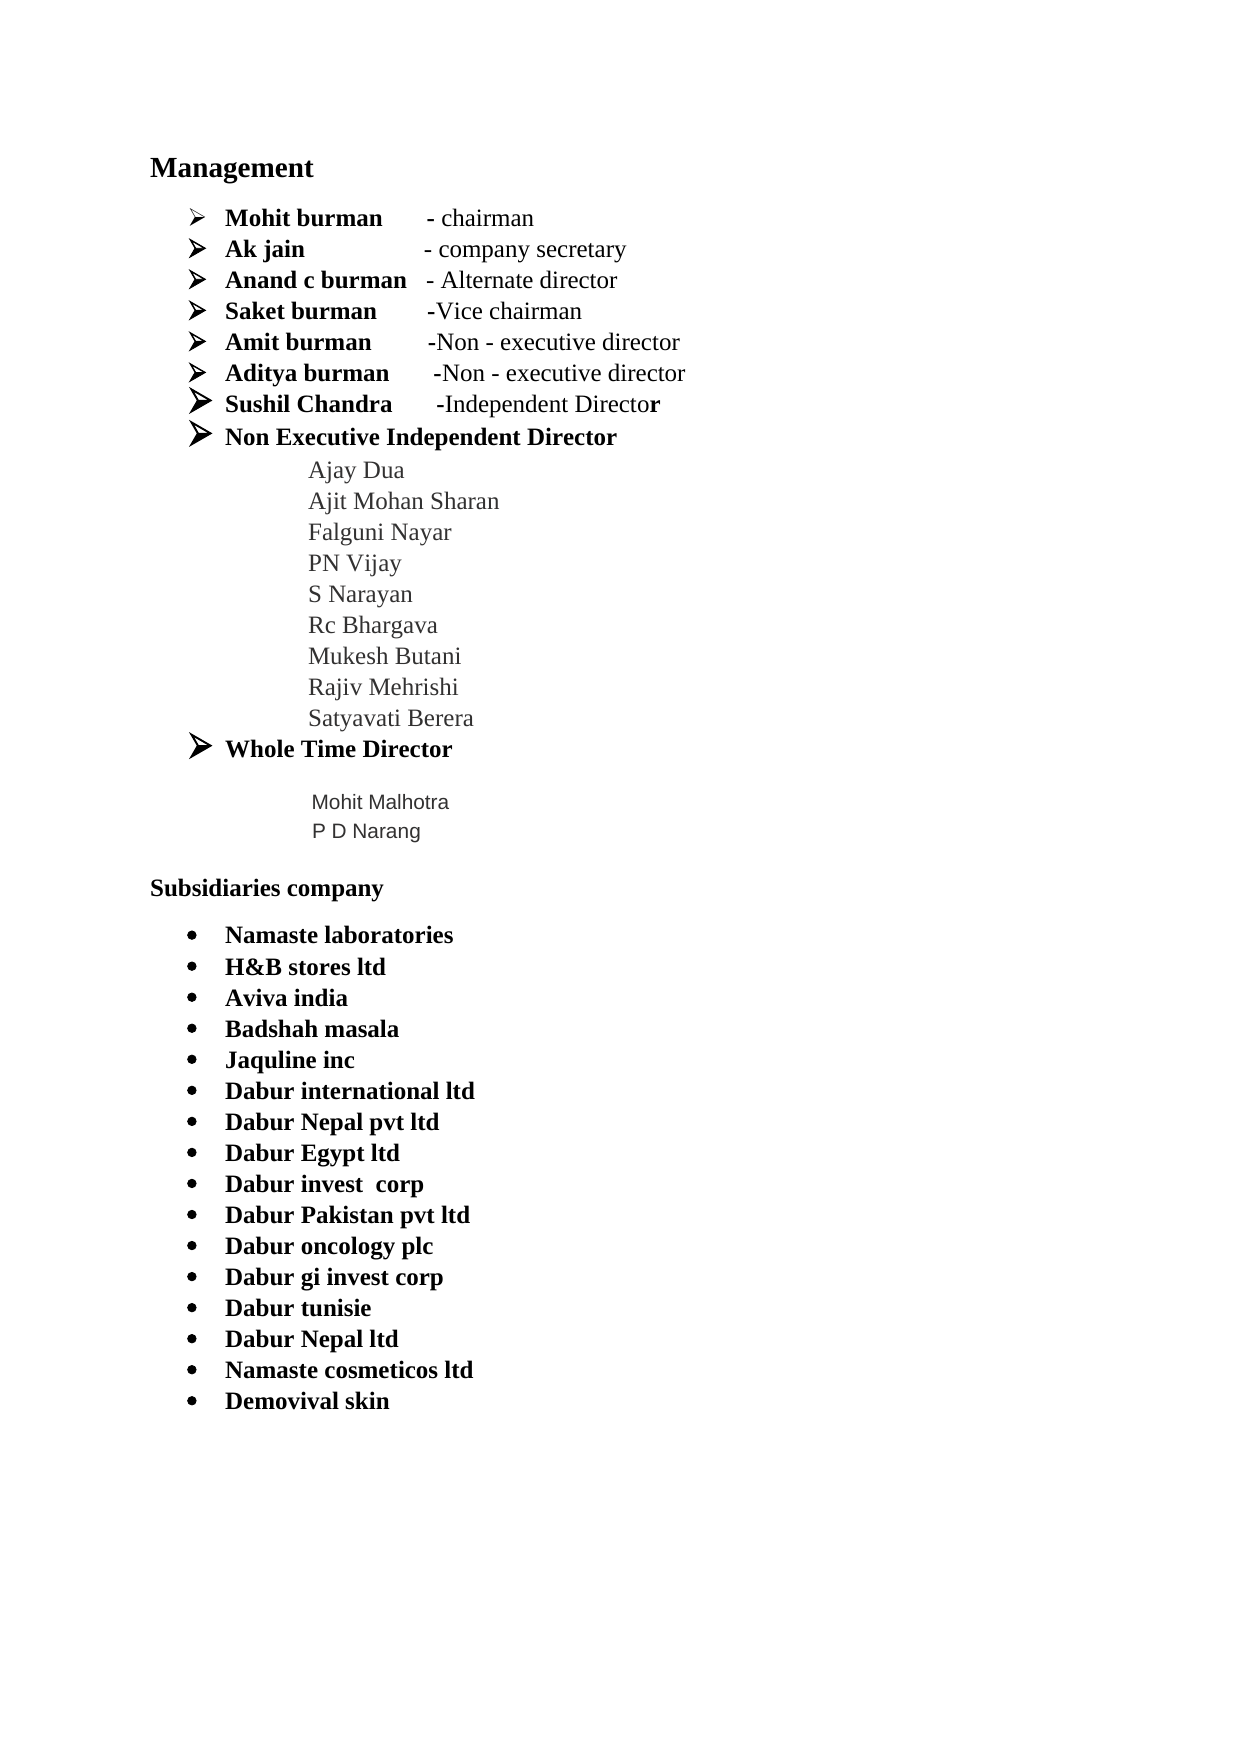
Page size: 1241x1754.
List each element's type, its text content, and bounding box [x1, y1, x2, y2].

text Mohit Malhotra [150, 784, 1090, 813]
list Dabur tunisie [187, 1293, 1090, 1322]
list Dabur Nepal pvt ltd [187, 1107, 1090, 1136]
list Dabur international ltd [187, 1076, 1090, 1104]
list Ak jain - company secretary [187, 234, 1090, 263]
list Dabur Egypt ltd [187, 1138, 1090, 1167]
list Sushil Chandra -Independent Director [187, 389, 1090, 419]
list Dabur Nepal ltd [187, 1324, 1090, 1353]
list Demovival skin [187, 1386, 1090, 1415]
text Management [150, 150, 1090, 183]
list Mohit burman - chairman [187, 203, 1090, 232]
list Amit burman -Non - executive director [187, 327, 1090, 356]
list Dabur Pakistan pvt ltd [187, 1200, 1090, 1229]
list Dabur invest corp [187, 1169, 1090, 1198]
list Dabur gi invest corp [187, 1262, 1090, 1291]
list Anand c burman - Alternate director [187, 265, 1090, 294]
list Aviva india [187, 983, 1090, 1011]
list Jaquline inc [187, 1045, 1090, 1073]
list Aditya burman -Non - executive director [187, 358, 1090, 387]
list Ajay Dua Ajit Mohan Sharan Falguni Nayar PN Vijay S Narayan Rc Bhargava Mukesh Butani Rajiv Mehrishi Satyavati Berera [308, 455, 1090, 732]
list Dabur oncology plc [187, 1231, 1090, 1260]
text P D Narang [150, 813, 1090, 843]
list Saket burman -Vice chairman [187, 296, 1090, 325]
list Namaste cosmeticos ltd [187, 1355, 1090, 1384]
list Whole Time Director [187, 734, 1090, 765]
list Non Executive Independent Director [187, 422, 1090, 452]
list Namaste laboratories [187, 921, 1090, 949]
list H&B stores ltd [187, 952, 1090, 980]
list Badshah masala [187, 1014, 1090, 1042]
text Subsidiaries company [150, 873, 1090, 902]
